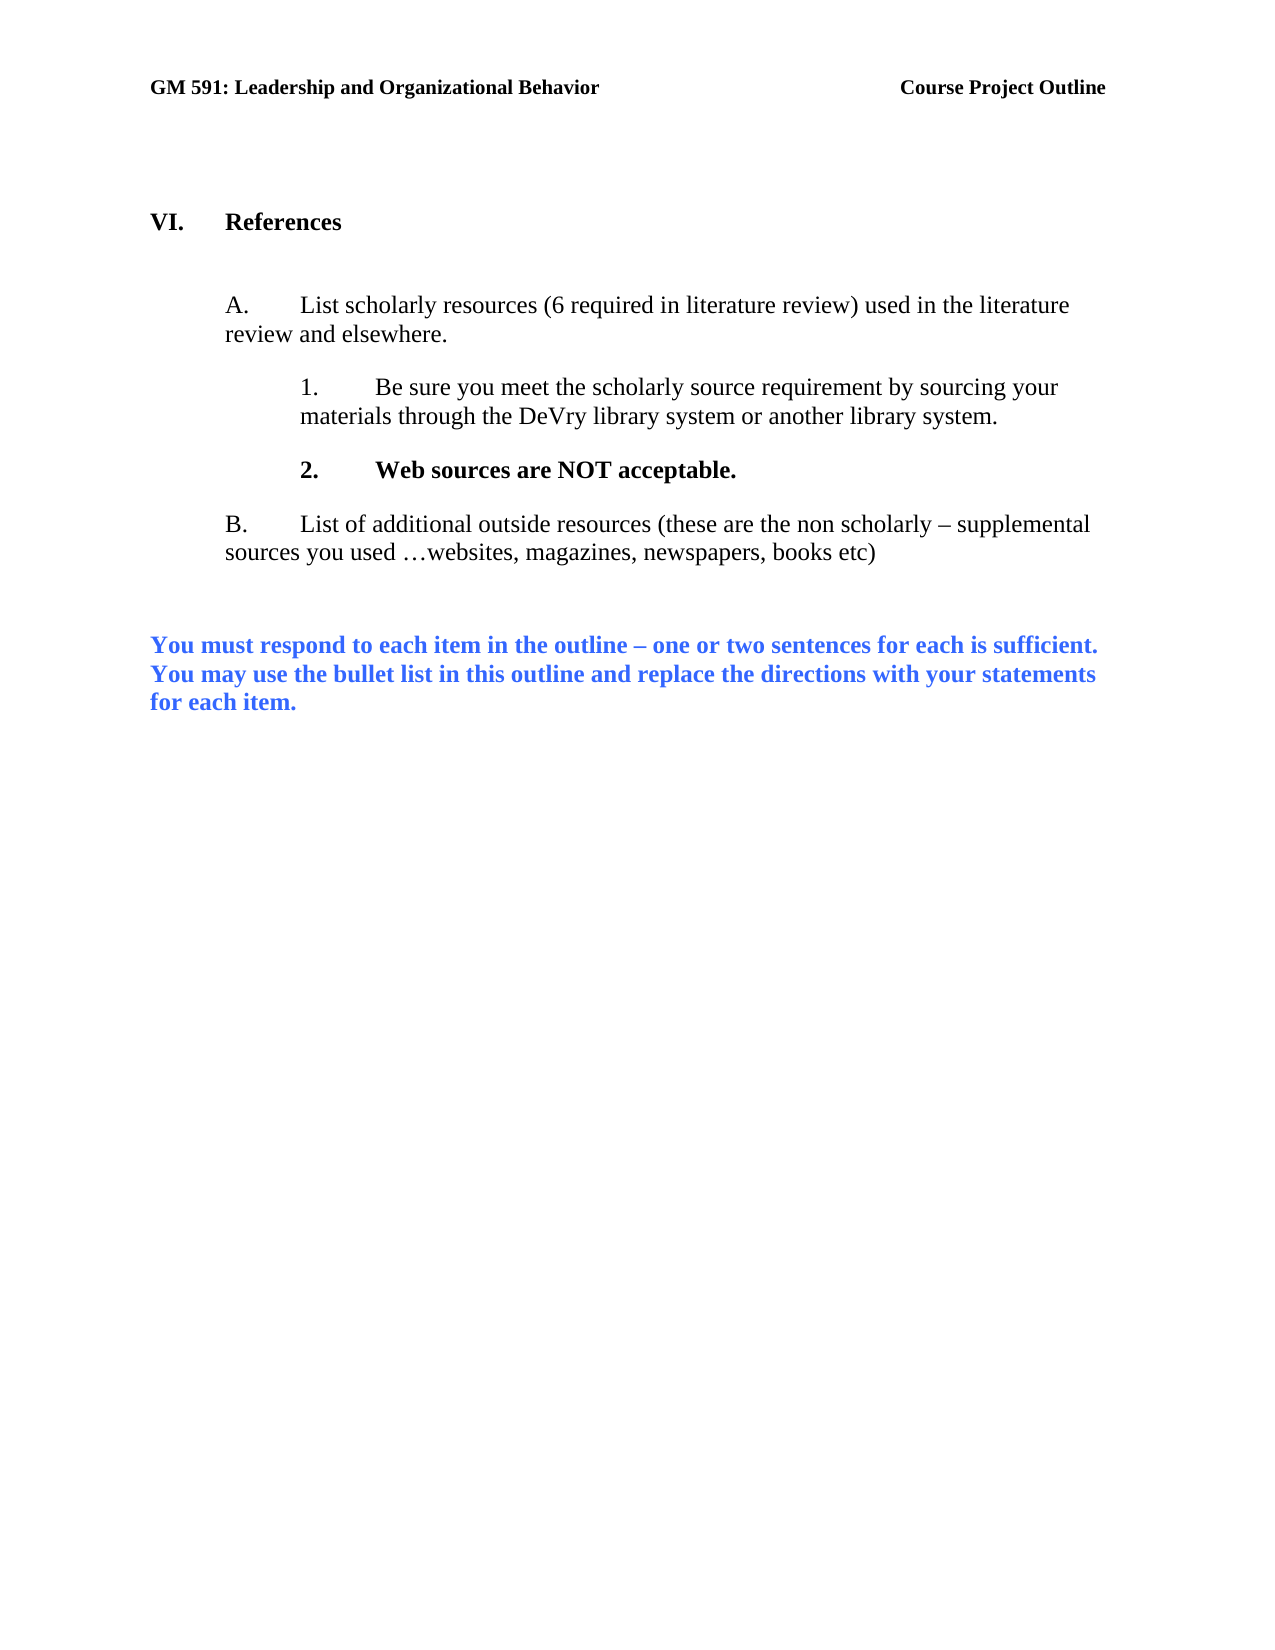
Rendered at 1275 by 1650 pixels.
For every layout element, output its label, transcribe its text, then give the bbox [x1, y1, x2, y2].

subtitle Web sources are NOT acceptable. [300, 455, 1125, 484]
subtitle List scholarly resources (6 required in literature review) used in the literature review and elsewhere. [225, 290, 1125, 347]
list References [150, 207, 1125, 236]
text You must respond to each item in the outline – one or two sentences for each is sufficient. You may use the bullet list in this outline and replace the directions with your statements for each item. [150, 630, 1125, 716]
subtitle List of additional outside resources (these are the non scholarly – supplemental sources you used …websites, magazines, newspapers, books etc) [225, 509, 1125, 566]
subtitle Be sure you meet the scholarly source requirement by sourcing your materials through the DeVry library system or another library system. [300, 372, 1125, 430]
